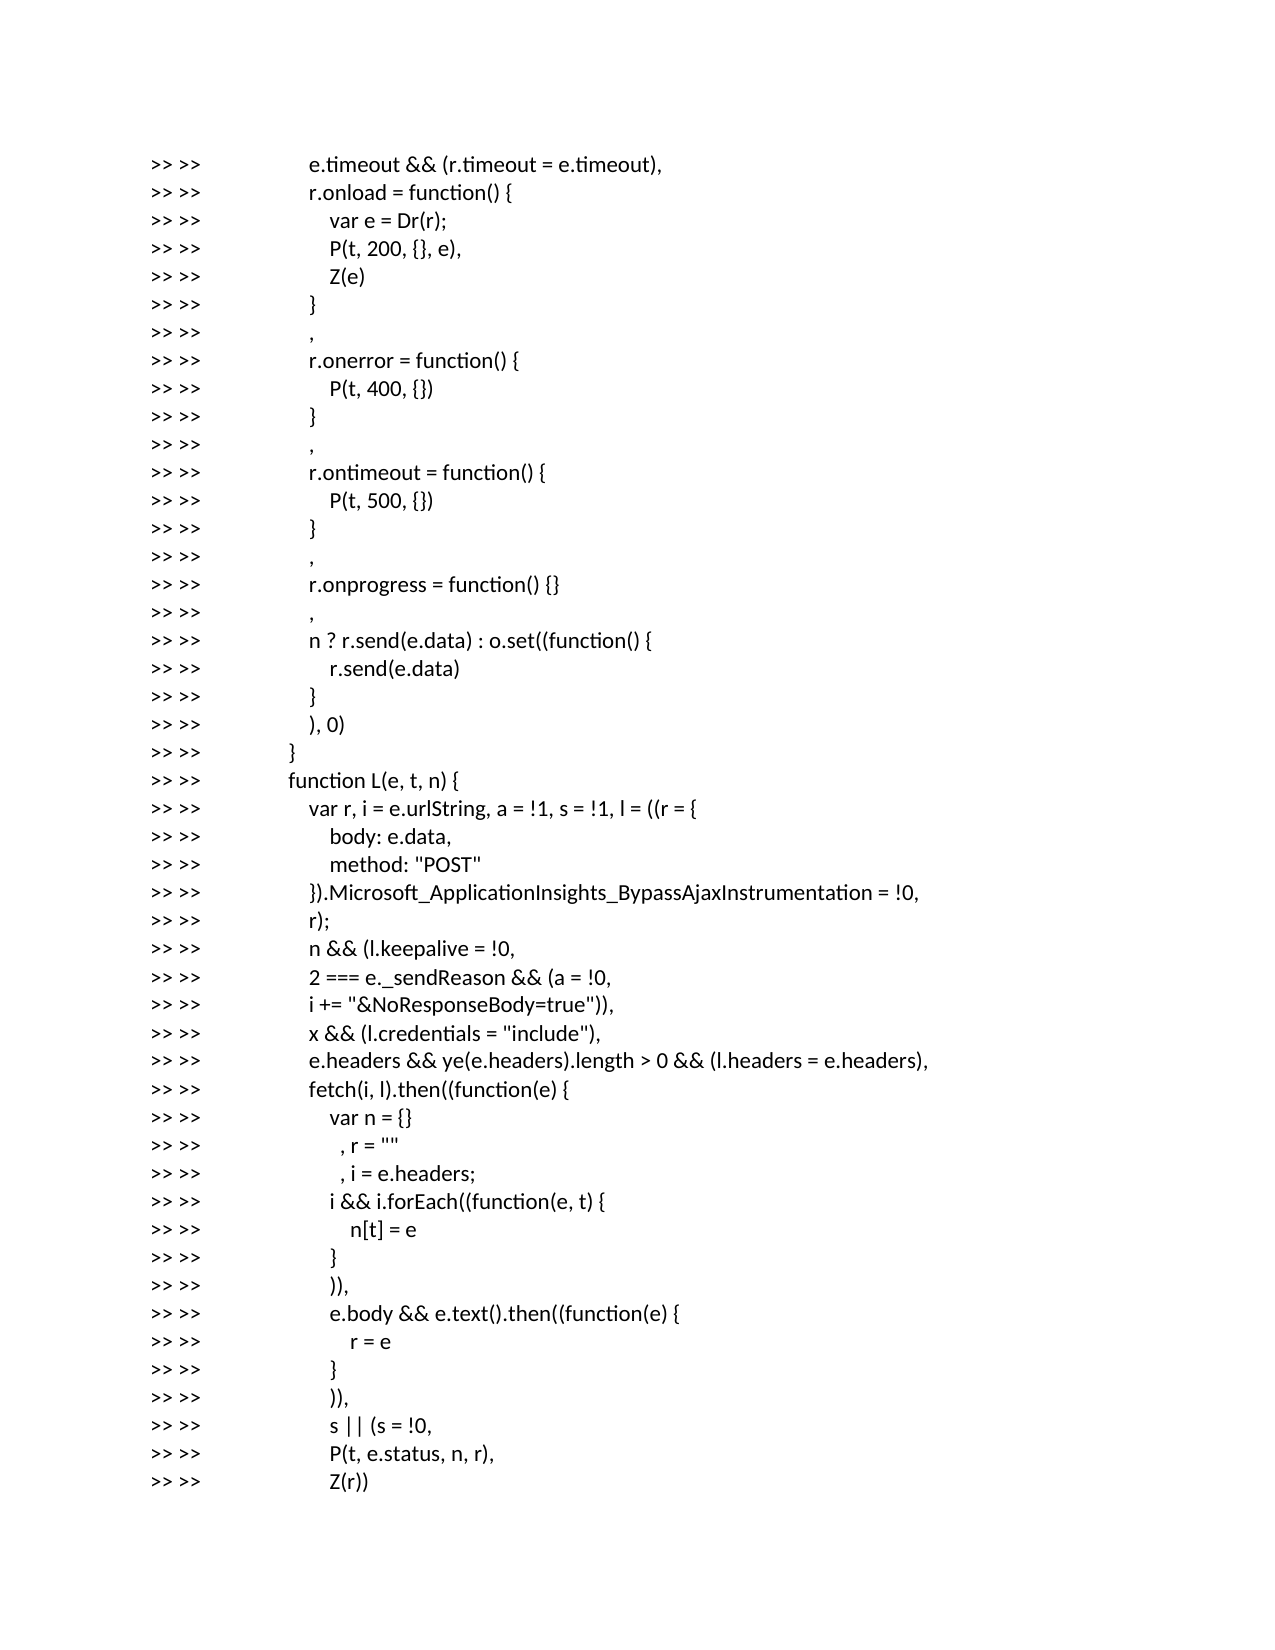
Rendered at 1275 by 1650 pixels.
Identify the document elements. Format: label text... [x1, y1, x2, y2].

text >> >> s || (s = !0, [150, 1411, 1125, 1439]
text >> >> } [150, 738, 1125, 766]
text >> >> , r = "" [150, 1131, 1125, 1159]
text >> >> }).Microsoft_ApplicationInsights_BypassAjaxInstrumentation = !0, [150, 878, 1125, 907]
text >> >> , [150, 598, 1125, 626]
text >> >> n && (l.keepalive = !0, [150, 934, 1125, 963]
text >> >> r = e [150, 1327, 1125, 1355]
text >> >> r.onprogress = function() {} [150, 570, 1125, 598]
text >> >> Z(e) [150, 262, 1125, 290]
text >> >> } [150, 682, 1125, 710]
text >> >> , [150, 430, 1125, 458]
text >> >> body: e.data, [150, 822, 1125, 851]
text >> >> var n = {} [150, 1103, 1125, 1131]
text >> >> } [150, 1355, 1125, 1383]
text >> >> P(t, e.status, n, r), [150, 1439, 1125, 1467]
text >> >> e.timeout && (r.timeout = e.timeout), [150, 150, 1125, 178]
text >> >> ), 0) [150, 710, 1125, 738]
text >> >> )), [150, 1271, 1125, 1299]
text >> >> Z(r)) [150, 1467, 1125, 1495]
text >> >> n ? r.send(e.data) : o.set((function() { [150, 626, 1125, 654]
text >> >> r); [150, 907, 1125, 934]
text >> >> , [150, 318, 1125, 346]
text >> >> } [150, 1243, 1125, 1271]
text >> >> function L(e, t, n) { [150, 766, 1125, 794]
text >> >> r.onload = function() { [150, 178, 1125, 206]
text >> >> } [150, 402, 1125, 430]
text >> >> 2 === e._sendReason && (a = !0, [150, 963, 1125, 991]
text >> >> x && (l.credentials = "include"), [150, 1019, 1125, 1047]
text >> >> var r, i = e.urlString, a = !1, s = !1, l = ((r = { [150, 794, 1125, 822]
text >> >> P(t, 200, {}, e), [150, 234, 1125, 262]
text >> >> , i = e.headers; [150, 1159, 1125, 1187]
text >> >> , [150, 542, 1125, 570]
text >> >> var e = Dr(r); [150, 206, 1125, 234]
text >> >> r.send(e.data) [150, 654, 1125, 682]
text >> >> i && i.forEach((function(e, t) { [150, 1187, 1125, 1215]
text >> >> e.headers && ye(e.headers).length > 0 && (l.headers = e.headers), [150, 1047, 1125, 1075]
text >> >> } [150, 290, 1125, 318]
text >> >> e.body && e.text().then((function(e) { [150, 1299, 1125, 1327]
text >> >> )), [150, 1383, 1125, 1411]
text >> >> i += "&NoResponseBody=true")), [150, 991, 1125, 1019]
text >> >> } [150, 514, 1125, 542]
text >> >> method: "POST" [150, 851, 1125, 878]
text >> >> r.onerror = function() { [150, 346, 1125, 374]
text >> >> P(t, 500, {}) [150, 486, 1125, 514]
text >> >> n[t] = e [150, 1215, 1125, 1243]
text >> >> r.ontimeout = function() { [150, 458, 1125, 486]
text >> >> P(t, 400, {}) [150, 374, 1125, 402]
text >> >> fetch(i, l).then((function(e) { [150, 1075, 1125, 1103]
